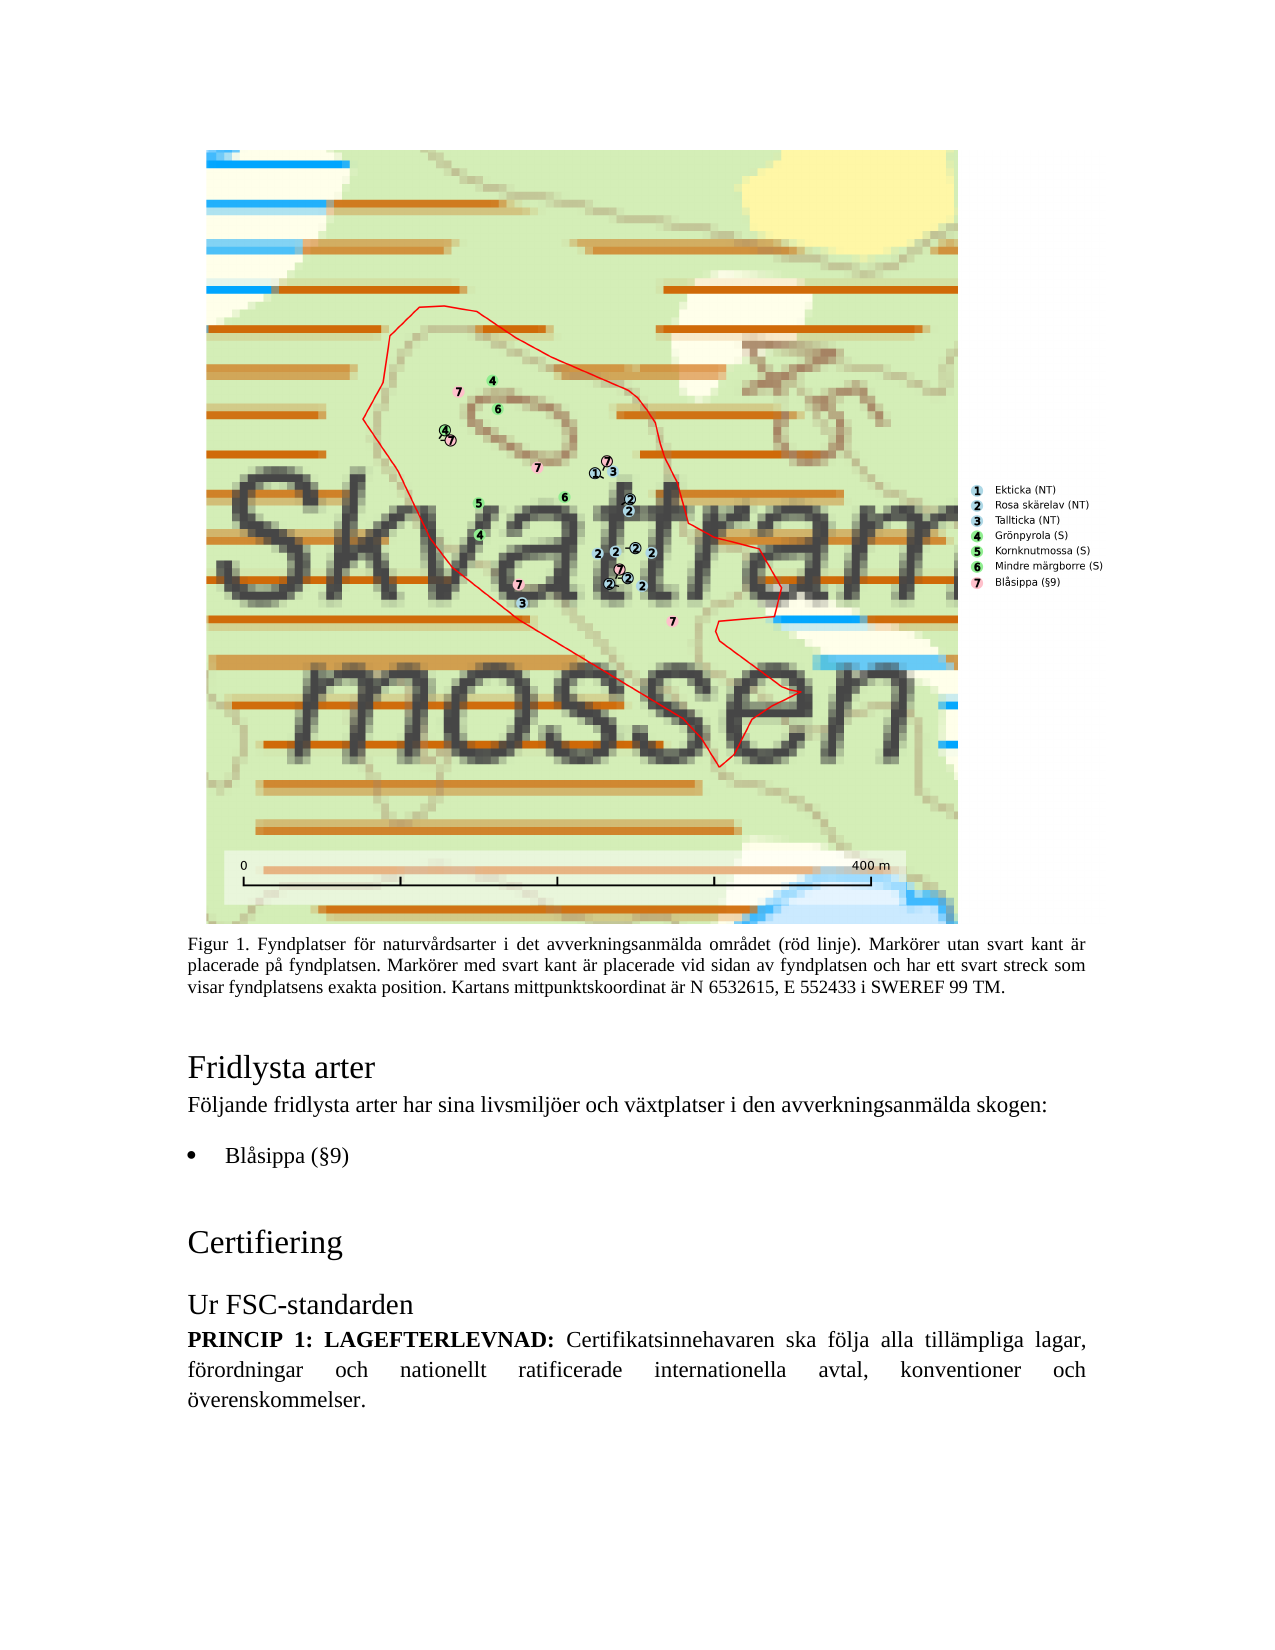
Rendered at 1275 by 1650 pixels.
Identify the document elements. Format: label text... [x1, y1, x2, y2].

picture [206, 150, 1107, 924]
subtitle Fridlysta arter [187, 1047, 1087, 1085]
subtitle Certifiering [187, 1222, 1087, 1261]
text Figur 1. Fyndplatser för naturvårdsarter i det avverkningsanmälda området (röd linje). Markörer utan svart kant är placerade på fyndplatsen. Markörer med svart kant är placerade vid sidan av fyndplatsen och har ett svart streck som visar fyndplatsens exakta position. Kartans mittpunktskoordinat är N 6532615, E 552433 i SWEREF 99 TM. [187, 932, 1087, 997]
text Följande fridlysta arter har sina livsmiljöer och växtplatser i den avverkningsanmälda skogen: [187, 1091, 1087, 1117]
subtitle Ur FSC-standarden [187, 1287, 1087, 1321]
text PRINCIP 1: LAGEFTERLEVNAD: Certifikatsinnehavaren ska följa alla tillämpliga lagar, förordningar och nationellt ratificerade internationella avtal, konventioner och överenskommelser. [187, 1326, 1087, 1413]
list Blåsippa (§9) [187, 1142, 1087, 1168]
